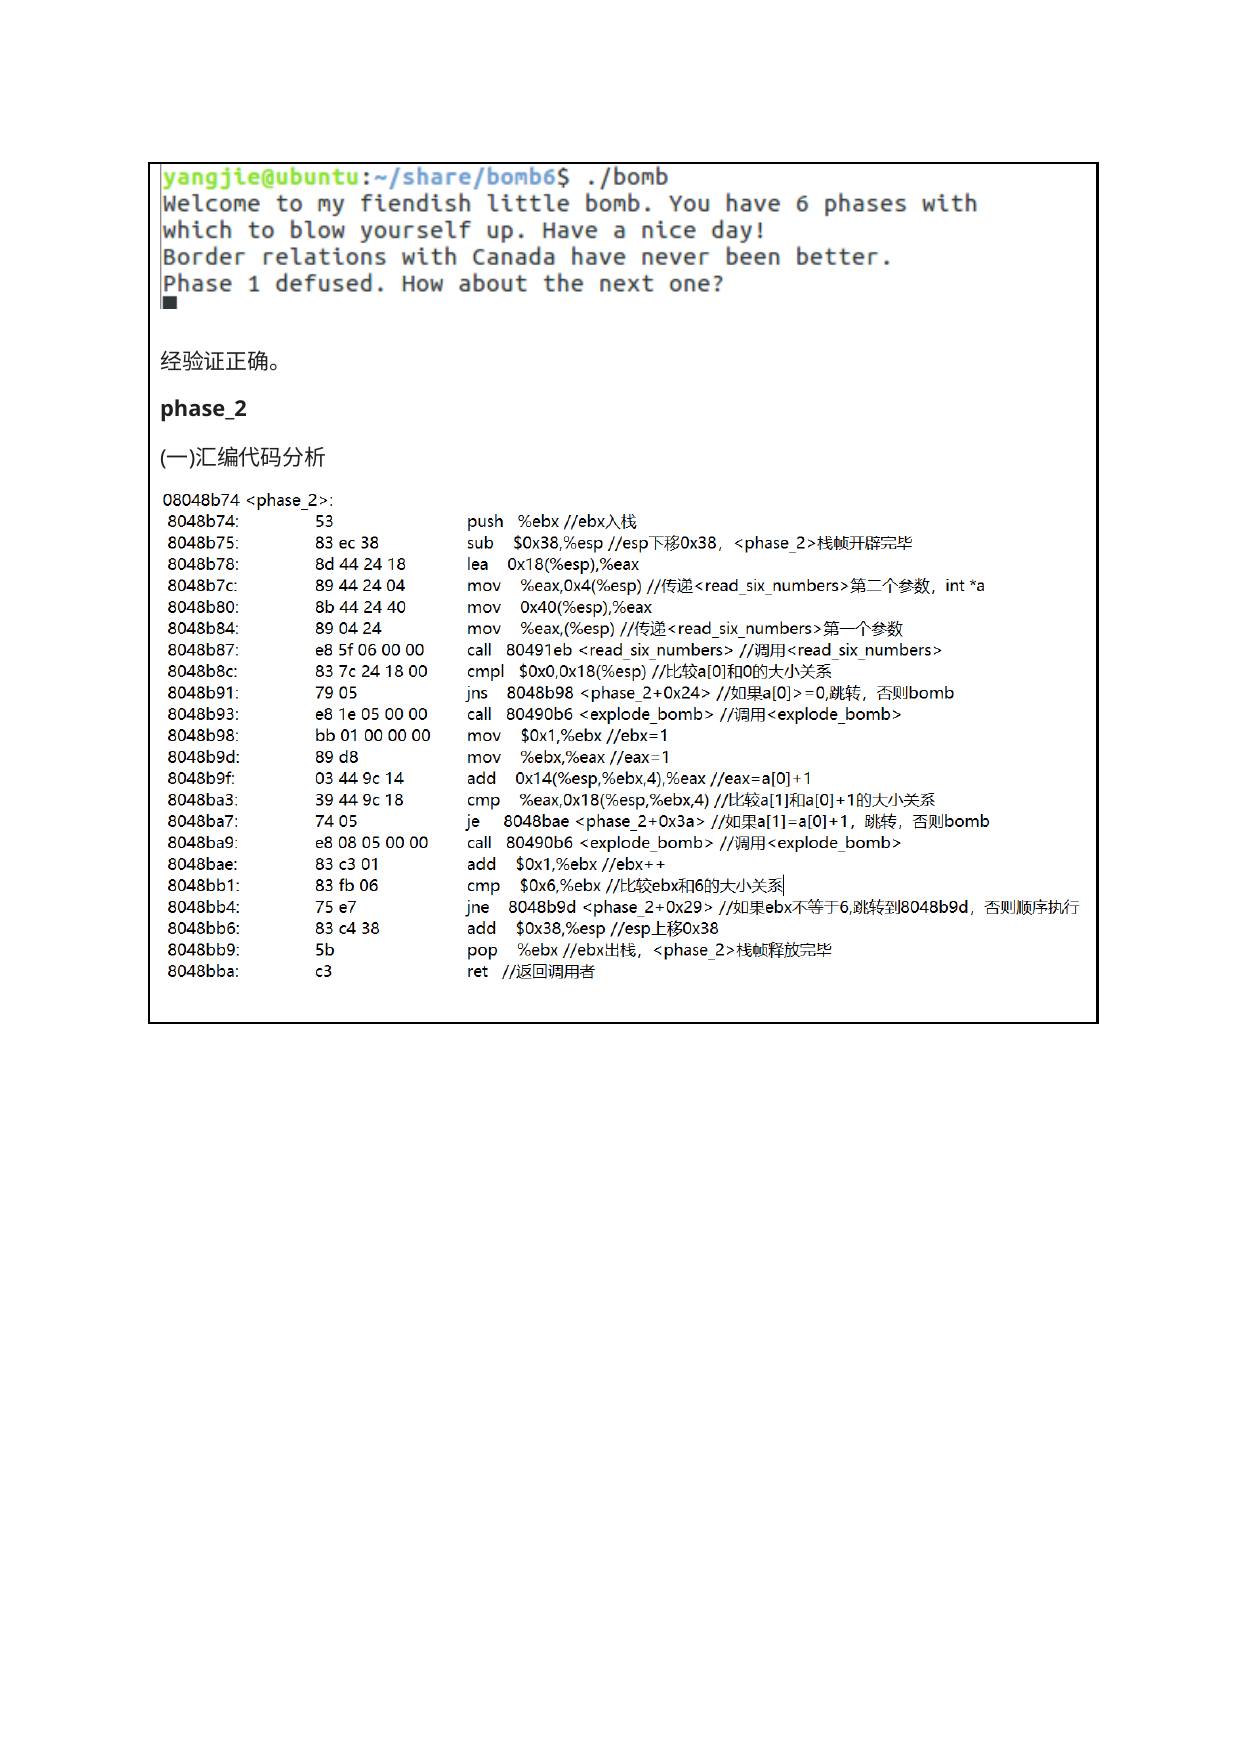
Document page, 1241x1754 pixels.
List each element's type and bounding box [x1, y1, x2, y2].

picture [160, 487, 1087, 986]
table_cell [150, 164, 1096, 1022]
picture [160, 164, 999, 309]
